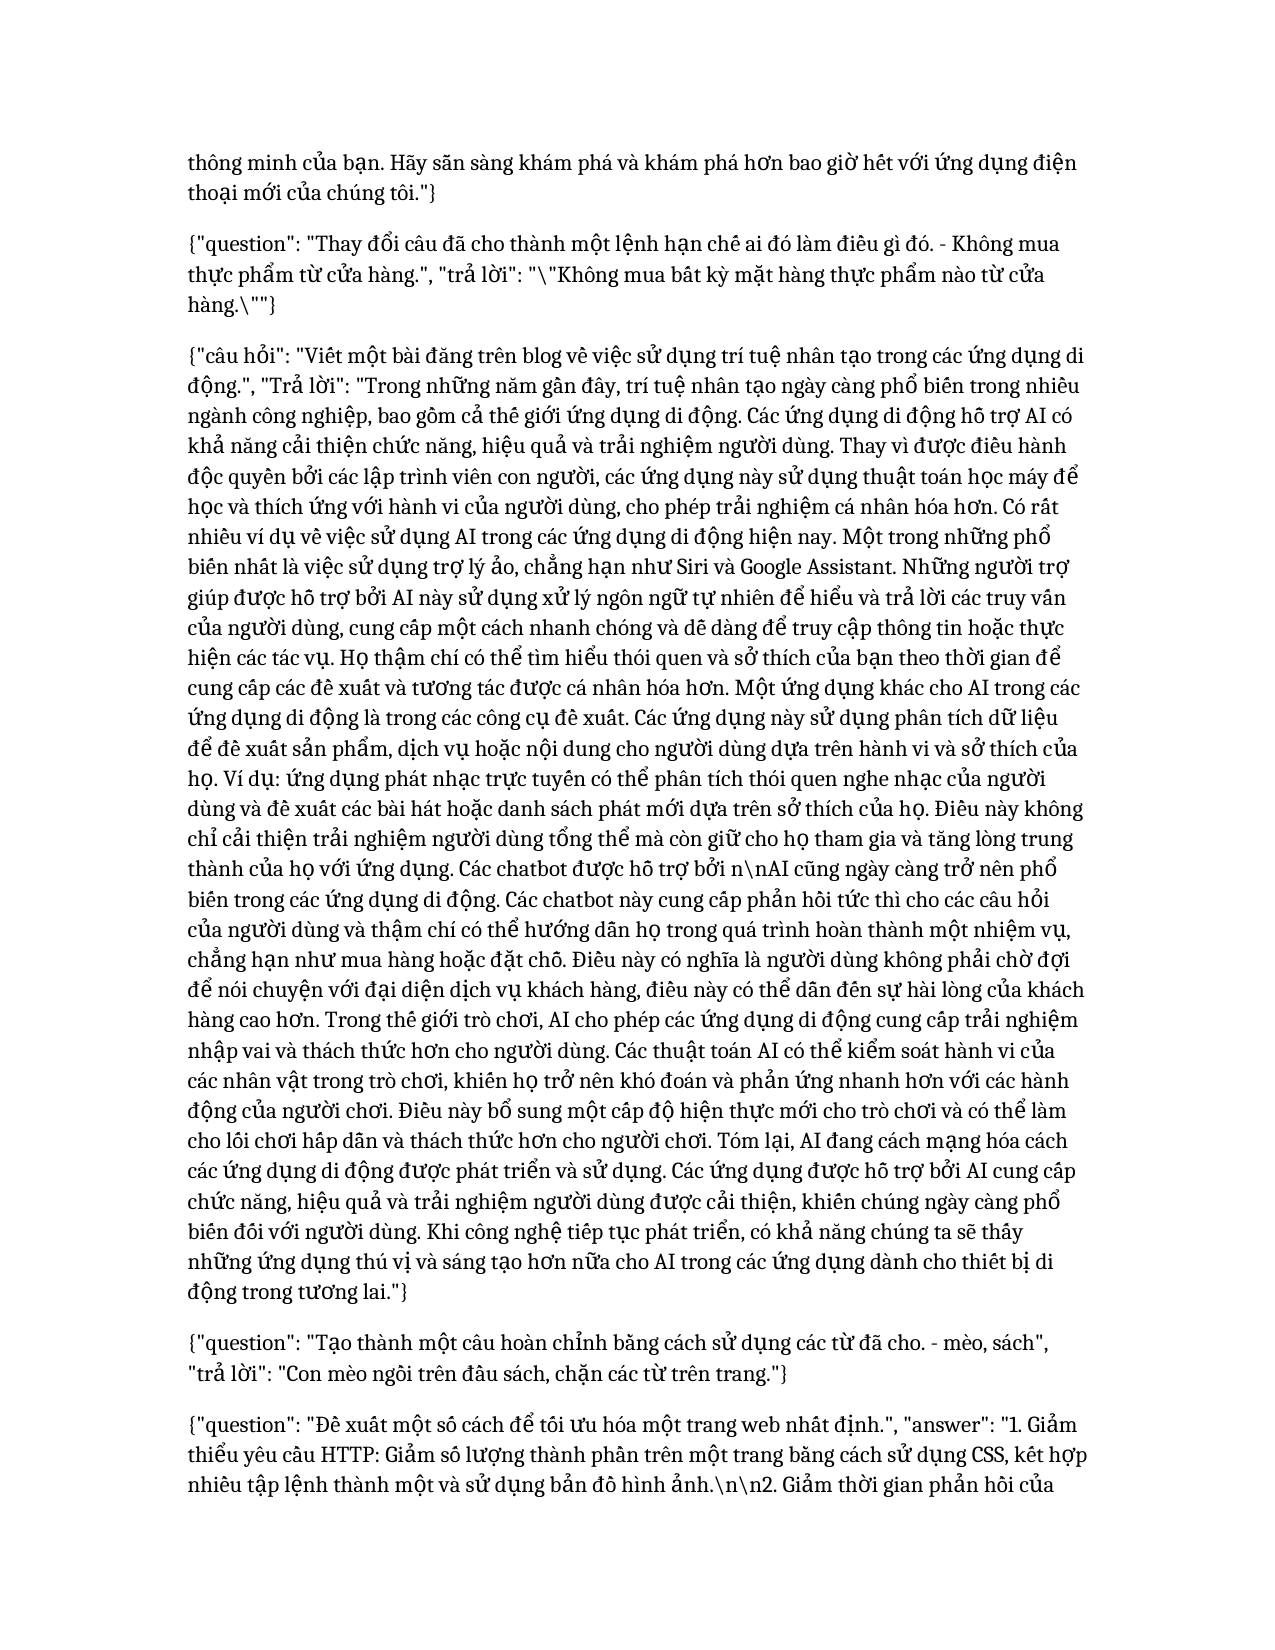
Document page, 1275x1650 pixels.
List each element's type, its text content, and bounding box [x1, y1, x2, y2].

text {"question": "Tạo thành một câu hoàn chỉnh bằng cách sử dụng các từ đã cho. - mèo, sách", "trả lời": "Con mèo ngồi trên đầu sách, chặn các từ trên trang."} [187, 1330, 1087, 1387]
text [187, 1411, 1087, 1498]
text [187, 150, 1087, 207]
text {"question": "Thay đổi câu đã cho thành một lệnh hạn chế ai đó làm điều gì đó. - Không mua thực phẩm từ cửa hàng.", "trả lời": "\"Không mua bất kỳ mặt hàng thực phẩm nào từ cửa hàng.\""} [187, 231, 1087, 318]
text {"câu hỏi": "Viết một bài đăng trên blog về việc sử dụng trí tuệ nhân tạo trong các ứng dụng di động.", "Trả lời": "Trong những năm gần đây, trí tuệ nhân tạo ngày càng phổ biến trong nhiều ngành công nghiệp, bao gồm cả thế giới ứng dụng di động. Các ứng dụng di động hỗ trợ AI có khả năng cải thiện chức năng, hiệu quả và trải nghiệm người dùng. Thay vì được điều hành độc quyền bởi các lập trình viên con người, các ứng dụng này sử dụng thuật toán học máy để học và thích ứng với hành vi của người dùng, cho phép trải nghiệm cá nhân hóa hơn. Có rất nhiều ví dụ về việc sử dụng AI trong các ứng dụng di động hiện nay. Một trong những phổ biến nhất là việc sử dụng trợ lý ảo, chẳng hạn như Siri và Google Assistant. Những người trợ giúp được hỗ trợ bởi AI này sử dụng xử lý ngôn ngữ tự nhiên để hiểu và trả lời các truy vấn của người dùng, cung cấp một cách nhanh chóng và dễ dàng để truy cập thông tin hoặc thực hiện các tác vụ. Họ thậm chí có thể tìm hiểu thói quen và sở thích của bạn theo thời gian để cung cấp các đề xuất và tương tác được cá nhân hóa hơn. Một ứng dụng khác cho AI trong các ứng dụng di động là trong các công cụ đề xuất. Các ứng dụng này sử dụng phân tích dữ liệu để đề xuất sản phẩm, dịch vụ hoặc nội dung cho người dùng dựa trên hành vi và sở thích của họ. Ví dụ: ứng dụng phát nhạc trực tuyến có thể phân tích thói quen nghe nhạc của người dùng và đề xuất các bài hát hoặc danh sách phát mới dựa trên sở thích của họ. Điều này không chỉ cải thiện trải nghiệm người dùng tổng thể mà còn giữ cho họ tham gia và tăng lòng trung thành của họ với ứng dụng. Các chatbot được hỗ trợ bởi n\nAI cũng ngày càng trở nên phổ biến trong các ứng dụng di động. Các chatbot này cung cấp phản hồi tức thì cho các câu hỏi của người dùng và thậm chí có thể hướng dẫn họ trong quá trình hoàn thành một nhiệm vụ, chẳng hạn như mua hàng hoặc đặt chỗ. Điều này có nghĩa là người dùng không phải chờ đợi để nói chuyện với đại diện dịch vụ khách hàng, điều này có thể dẫn đến sự hài lòng của khách hàng cao hơn. Trong thế giới trò chơi, AI cho phép các ứng dụng di động cung cấp trải nghiệm nhập vai và thách thức hơn cho người dùng. Các thuật toán AI có thể kiểm soát hành vi của các nhân vật trong trò chơi, khiến họ trở nên khó đoán và phản ứng nhanh hơn với các hành động của người chơi. Điều này bổ sung một cấp độ hiện thực mới cho trò chơi và có thể làm cho lối chơi hấp dẫn và thách thức hơn cho người chơi. Tóm lại, AI đang cách mạng hóa cách các ứng dụng di động được phát triển và sử dụng. Các ứng dụng được hỗ trợ bởi AI cung cấp chức năng, hiệu quả và trải nghiệm người dùng được cải thiện, khiến chúng ngày càng phổ biến đối với người dùng. Khi công nghệ tiếp tục phát triển, có khả năng chúng ta sẽ thấy những ứng dụng thú vị và sáng tạo hơn nữa cho AI trong các ứng dụng dành cho thiết bị di động trong tương lai."} [187, 343, 1087, 1306]
